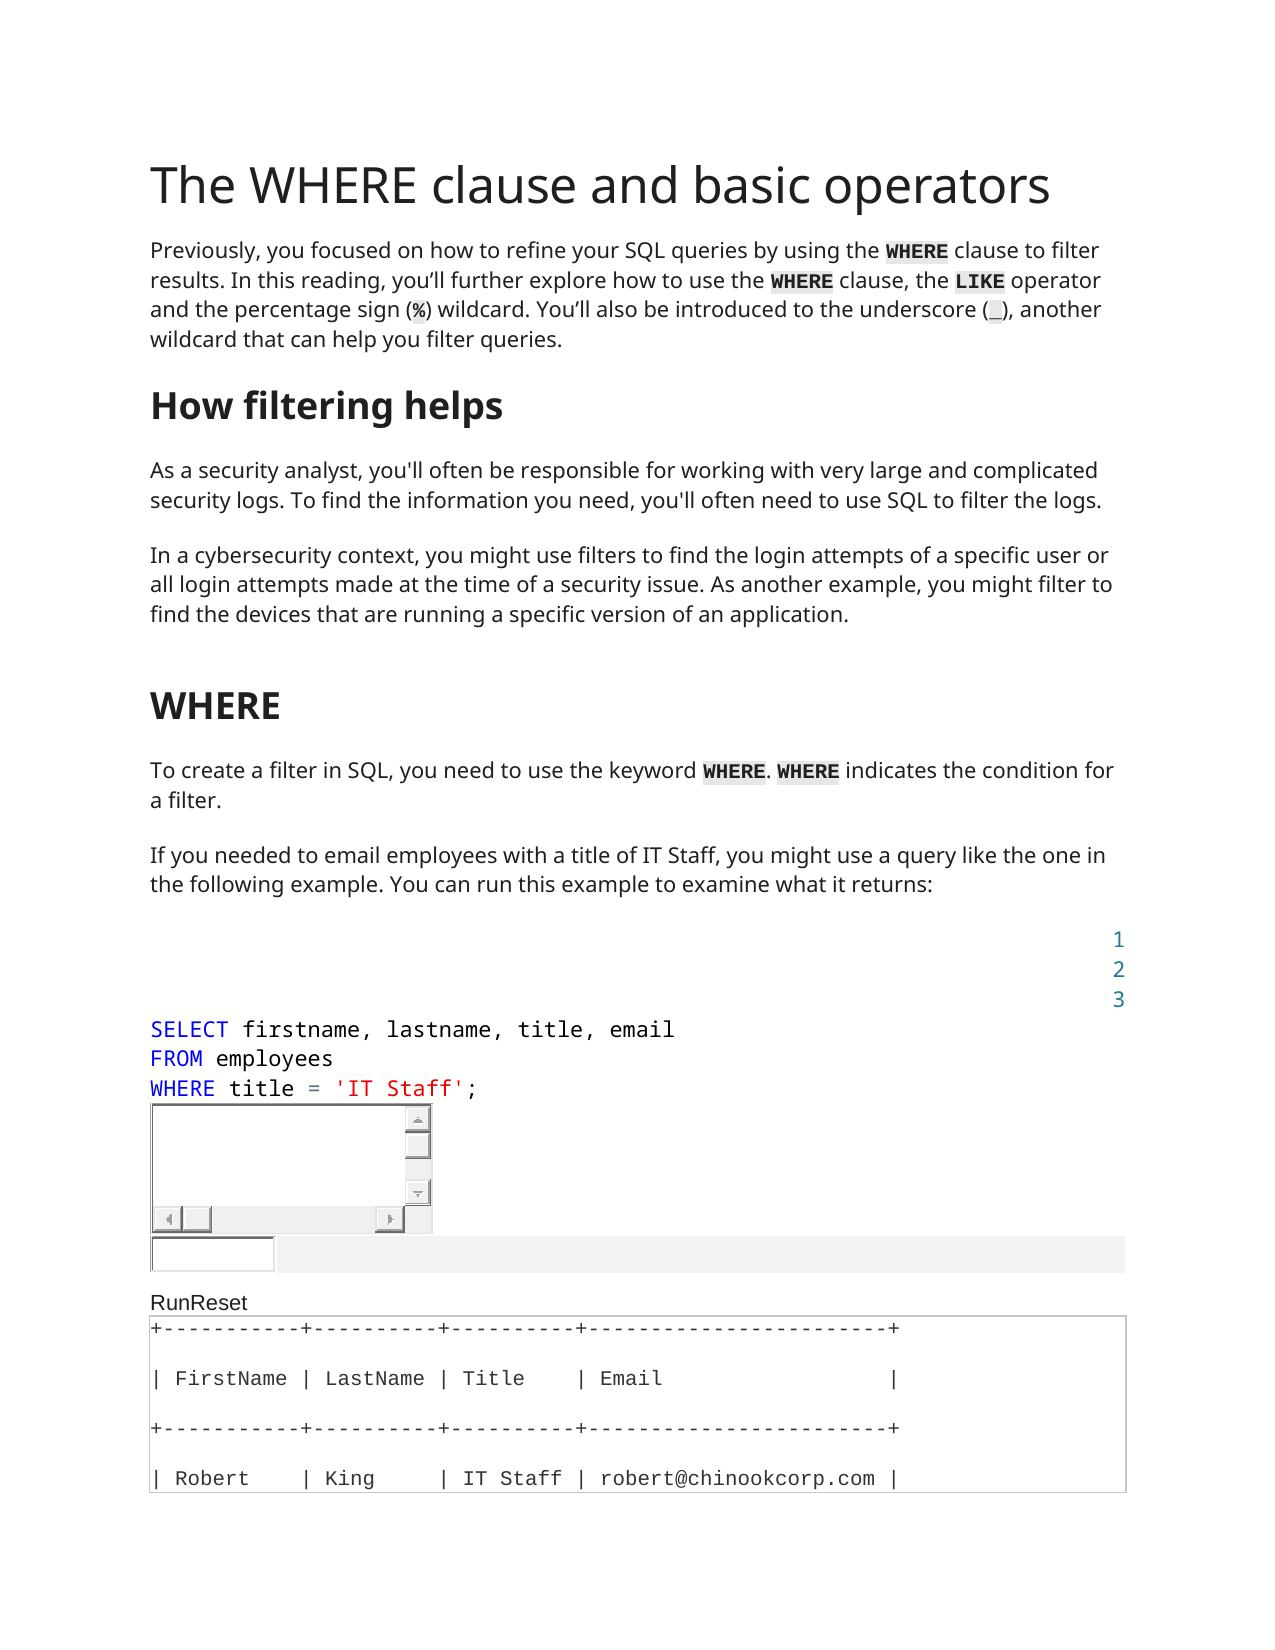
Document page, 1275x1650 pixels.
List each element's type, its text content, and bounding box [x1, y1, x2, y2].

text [150, 1415, 1125, 1442]
text RunReset [150, 1290, 1125, 1315]
text As a security analyst, you'll often be responsible for working with very large and complicated security logs. To find the information you need, you'll often need to use SQL to filter the logs. [150, 455, 1125, 514]
text 3 [150, 984, 1125, 1013]
text WHERE [150, 679, 1125, 730]
text | FirstName | LastName | Title | Email | [150, 1365, 1125, 1392]
text To create a filter in SQL, you need to use the keyword WHERE. WHERE indicates the condition for a filter. [150, 755, 1125, 814]
text SELECT firstname, lastname, title, email [150, 1013, 1125, 1043]
text The WHERE clause and basic operators [150, 150, 1125, 218]
text How filtering helps [150, 379, 1125, 430]
text In a cybersecurity context, you might use filters to find the login attempts of a specific user or all login attempts made at the time of a security issue. As another example, you might filter to find the devices that are running a specific version of an application. [150, 539, 1125, 629]
text Previously, you focused on how to refine your SQL queries by using the WHERE clause to filter results. In this reading, you’ll further explore how to use the WHERE clause, the LIKE operator and the percentage sign (%) wildcard. You’ll also be introduced to the underscore (_), another wildcard that can help you filter queries. [150, 235, 1125, 354]
text WHERE title = 'IT Staff'; [150, 1073, 1125, 1103]
text +-----------+----------+----------+------------------------+ [150, 1317, 1125, 1342]
text 2 [150, 954, 1125, 984]
text | Robert | King | IT Staff | robert@chinookcorp.com | [150, 1465, 1125, 1492]
text FROM employees [150, 1043, 1125, 1073]
text If you needed to email employees with a title of IT Staff, you might use a query like the one in the following example. You can run this example to examine what it returns: [150, 839, 1125, 899]
text 1 [150, 924, 1125, 954]
